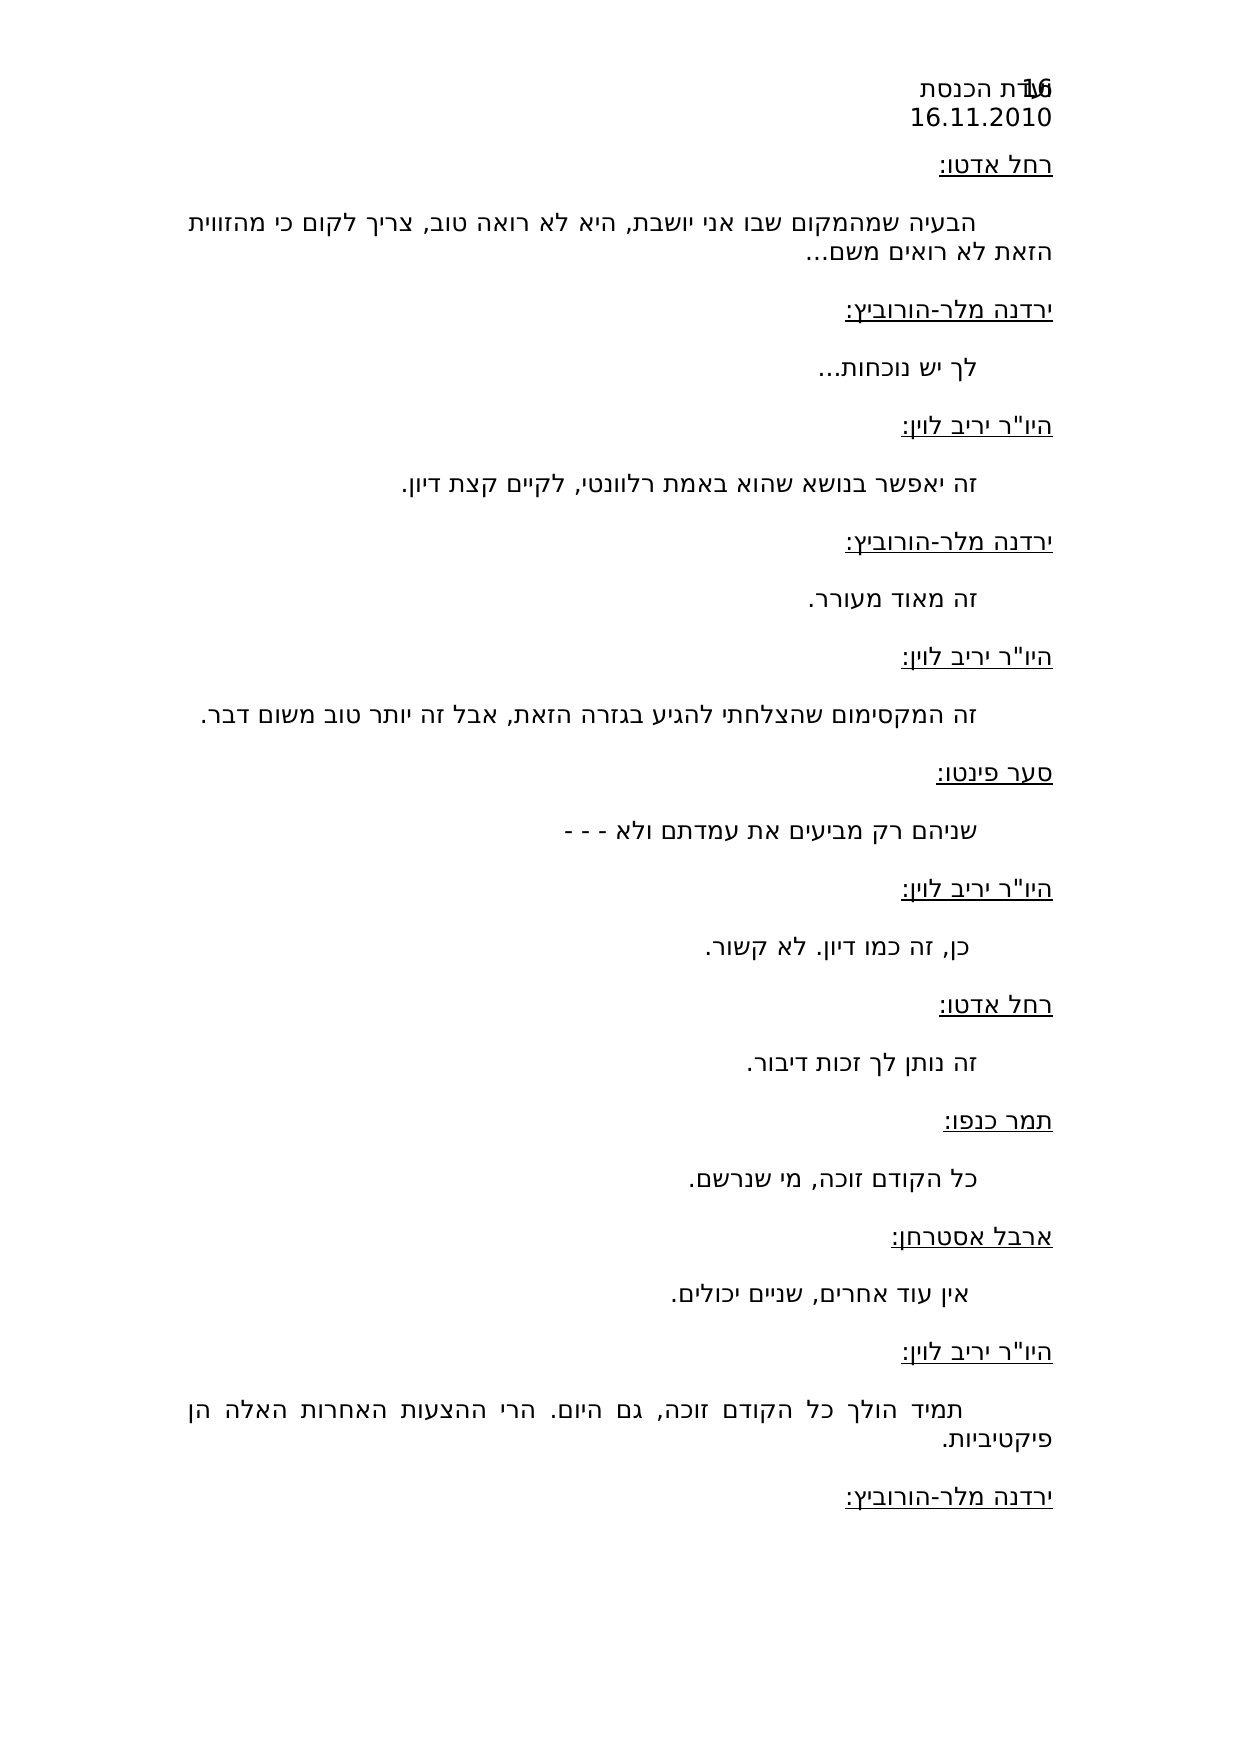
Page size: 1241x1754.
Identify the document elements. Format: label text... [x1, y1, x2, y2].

text זה נותן לך זכות דיבור. [187, 1048, 1053, 1077]
text רחל אדטו: [187, 150, 1053, 179]
text הבעיה שמהמקום שבו אני יושבת, היא לא רואה טוב, צריך לקום כי מהזווית הזאת לא רואים משם... [187, 208, 1053, 266]
text ארבל אסטרחן: [187, 1222, 1053, 1251]
text תמיד הולך כל הקודם זוכה, גם היום. הרי ההצעות האחרות האלה הן פיקטיביות. [187, 1395, 1053, 1454]
text זה יאפשר בנושא שהוא באמת רלוונטי, לקיים קצת דיון. [187, 469, 1053, 498]
text שניהם רק מביעים את עמדתם ולא - - - [187, 816, 1053, 845]
text היו"ר יריב לוין: [187, 642, 1053, 672]
text אין עוד אחרים, שניים יכולים. [187, 1279, 1053, 1309]
text לך יש נוכחות... [187, 353, 1053, 382]
text כל הקודם זוכה, מי שנרשם. [187, 1164, 1053, 1193]
text סער פינטו: [187, 758, 1053, 787]
text היו"ר יריב לוין: [187, 411, 1053, 440]
text ירדנה מלר-הורוביץ: [187, 295, 1053, 324]
text זה מאוד מעורר. [187, 584, 1053, 614]
text ירדנה מלר-הורוביץ: [187, 527, 1053, 556]
text זה המקסימום שהצלחתי להגיע בגזרה הזאת, אבל זה יותר טוב משום דבר. [187, 700, 1053, 729]
text כן, זה כמו דיון. לא קשור. [187, 932, 1053, 961]
text תמר כנפו: [187, 1106, 1053, 1135]
text היו"ר יריב לוין: [187, 874, 1053, 903]
text ירדנה מלר-הורוביץ: [187, 1482, 1053, 1512]
text היו"ר יריב לוין: [187, 1337, 1053, 1367]
text רחל אדטו: [187, 990, 1053, 1019]
